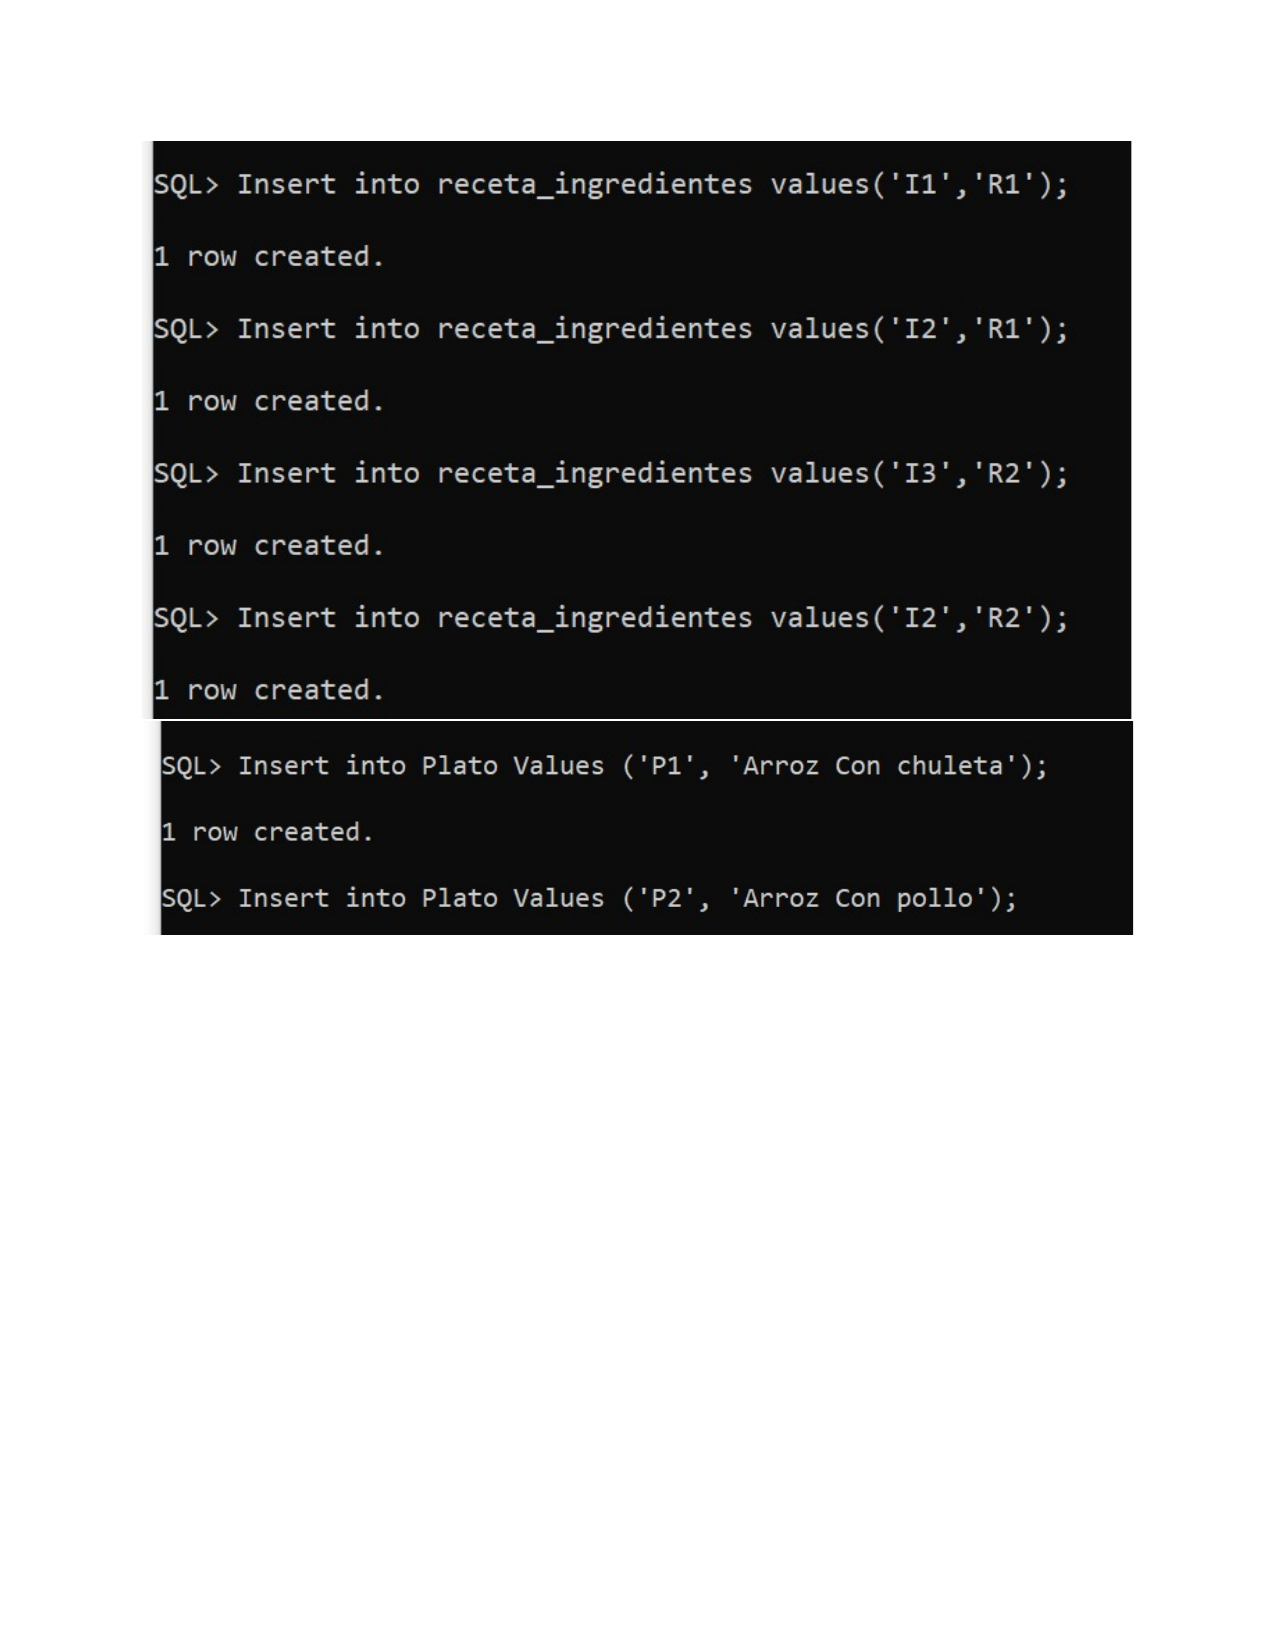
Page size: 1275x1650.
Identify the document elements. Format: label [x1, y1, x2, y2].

picture [141, 141, 1132, 719]
picture [141, 721, 1134, 935]
